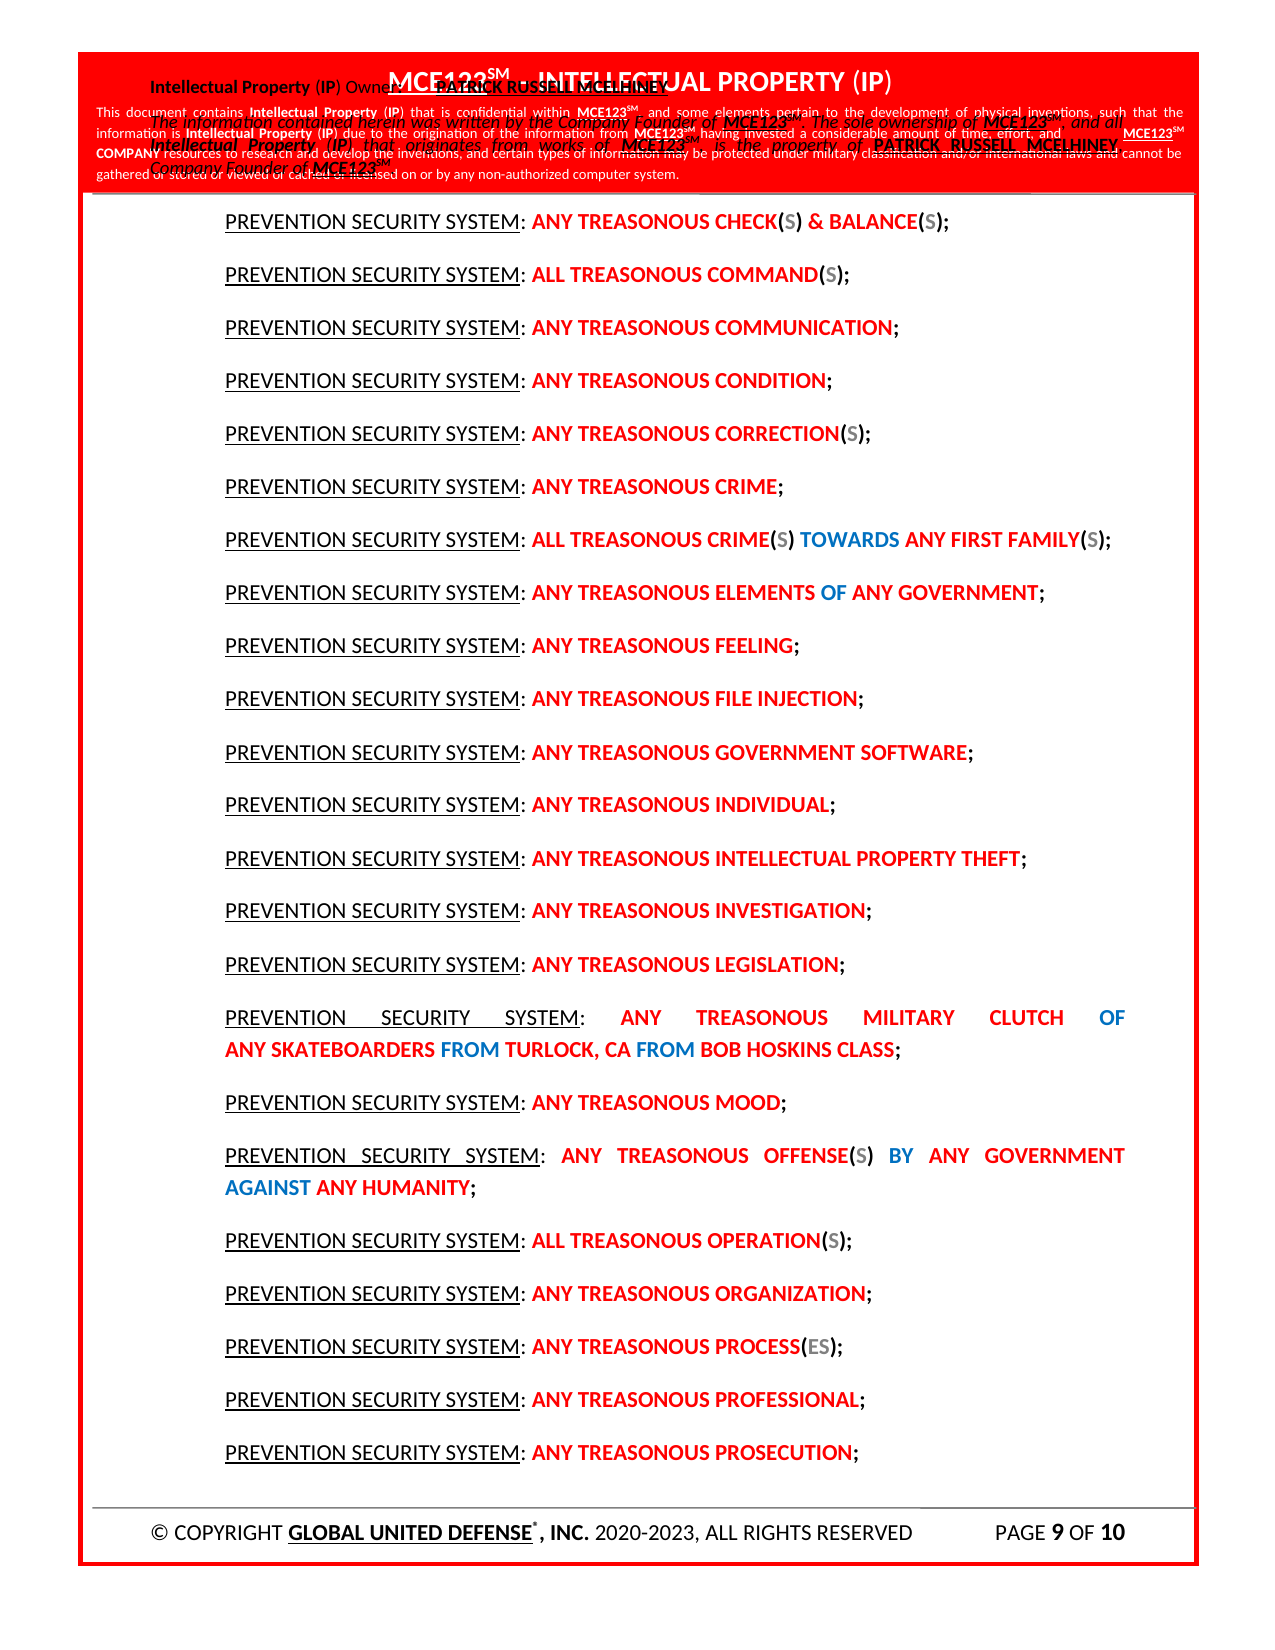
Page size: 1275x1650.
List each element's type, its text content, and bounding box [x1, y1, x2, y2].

text PREVENTION SECURITY SYSTEM: ANY TREASONOUS CRIME; [225, 472, 1125, 501]
text PREVENTION SECURITY SYSTEM: ANY TREASONOUS LEGISLATION; [225, 950, 1125, 978]
text PREVENTION SECURITY SYSTEM: ALL TREASONOUS CRIME(S) TOWARDS ANY FIRST FAMILY(S); [225, 526, 1125, 553]
text PREVENTION SECURITY SYSTEM: ANY TREASONOUS FILE INJECTION; [225, 684, 1125, 713]
text PREVENTION SECURITY SYSTEM: ANY TREASONOUS OFFENSE(S) BY ANY GOVERNMENT AGAINST ANY HUMANITY; [225, 1141, 1125, 1201]
text PREVENTION SECURITY SYSTEM: ANY TREASONOUS MOOD; [225, 1088, 1125, 1116]
text PREVENTION SECURITY SYSTEM: ANY TREASONOUS CONDITION; [225, 366, 1125, 394]
text PREVENTION SECURITY SYSTEM: ANY TREASONOUS INTELLECTUAL PROPERTY THEFT; [225, 844, 1125, 872]
text PREVENTION SECURITY SYSTEM: ANY TREASONOUS PROFESSIONAL; [225, 1385, 1125, 1413]
text PREVENTION SECURITY SYSTEM: ANY TREASONOUS CORRECTION(S); [225, 419, 1125, 447]
text PREVENTION SECURITY SYSTEM: ANY TREASONOUS MILITARY CLUTCH OF ANY SKATEBOARDERS FROM TURLOCK, CA FROM BOB HOSKINS CLASS; [225, 1003, 1125, 1063]
text PREVENTION SECURITY SYSTEM: ALL TREASONOUS COMMAND(S); [225, 260, 1125, 288]
text PREVENTION SECURITY SYSTEM: ANY TREASONOUS INVESTIGATION; [225, 897, 1125, 925]
text PREVENTION SECURITY SYSTEM: ANY TREASONOUS FEELING; [225, 632, 1125, 659]
text PREVENTION SECURITY SYSTEM: ANY TREASONOUS GOVERNMENT SOFTWARE; [225, 738, 1125, 766]
text PREVENTION SECURITY SYSTEM: ALL TREASONOUS OPERATION(S); [225, 1226, 1125, 1254]
text PREVENTION SECURITY SYSTEM: ANY TREASONOUS INDIVIDUAL; [225, 791, 1125, 819]
text PREVENTION SECURITY SYSTEM: ANY TREASONOUS COMMUNICATION; [225, 313, 1125, 341]
text PREVENTION SECURITY SYSTEM: ANY TREASONOUS CHECK(S) & BALANCE(S); [225, 207, 1125, 235]
text PREVENTION SECURITY SYSTEM: ANY TREASONOUS PROSECUTION; [225, 1438, 1125, 1466]
text PREVENTION SECURITY SYSTEM: ANY TREASONOUS ELEMENTS OF ANY GOVERNMENT; [225, 578, 1125, 607]
text PREVENTION SECURITY SYSTEM: ANY TREASONOUS PROCESS(ES); [225, 1332, 1125, 1360]
text PREVENTION SECURITY SYSTEM: ANY TREASONOUS ORGANIZATION; [225, 1279, 1125, 1307]
